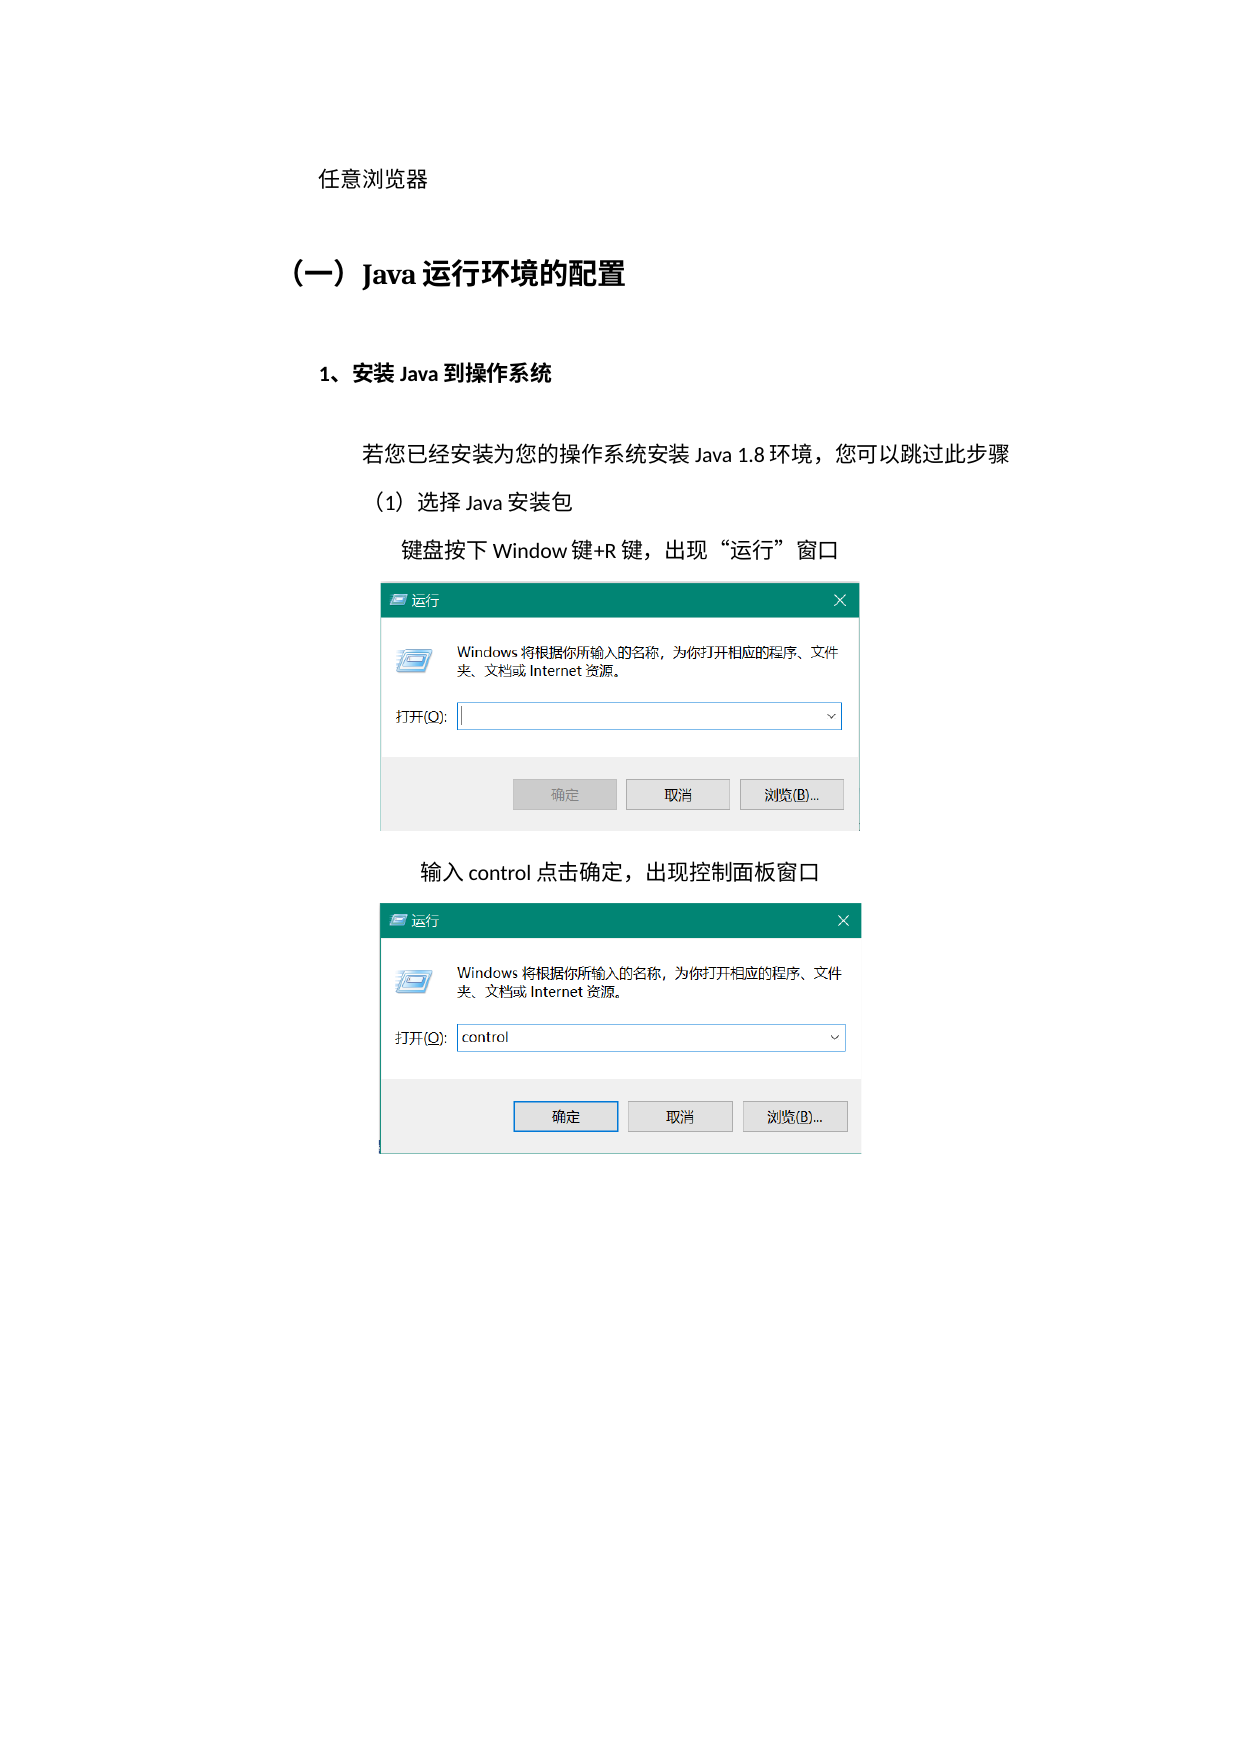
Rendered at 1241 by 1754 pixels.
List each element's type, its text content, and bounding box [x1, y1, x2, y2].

text 输入control点击确定，出现控制面板窗口 [187, 855, 1053, 887]
text 键盘按下Window键+R键，出现“运行”窗口 [187, 533, 1053, 566]
text 任意浏览器 [187, 162, 1053, 194]
picture [378, 903, 862, 1154]
picture [380, 581, 860, 831]
subtitle 1、安装Java到操作系统 [187, 356, 1053, 388]
subtitle （一）Java运行环境的配置 [187, 239, 1053, 304]
text 若您已经安装为您的操作系统安装Java 1.8环境，您可以跳过此步骤 [187, 436, 1053, 469]
text （1）选择Java安装包 [187, 485, 1053, 517]
